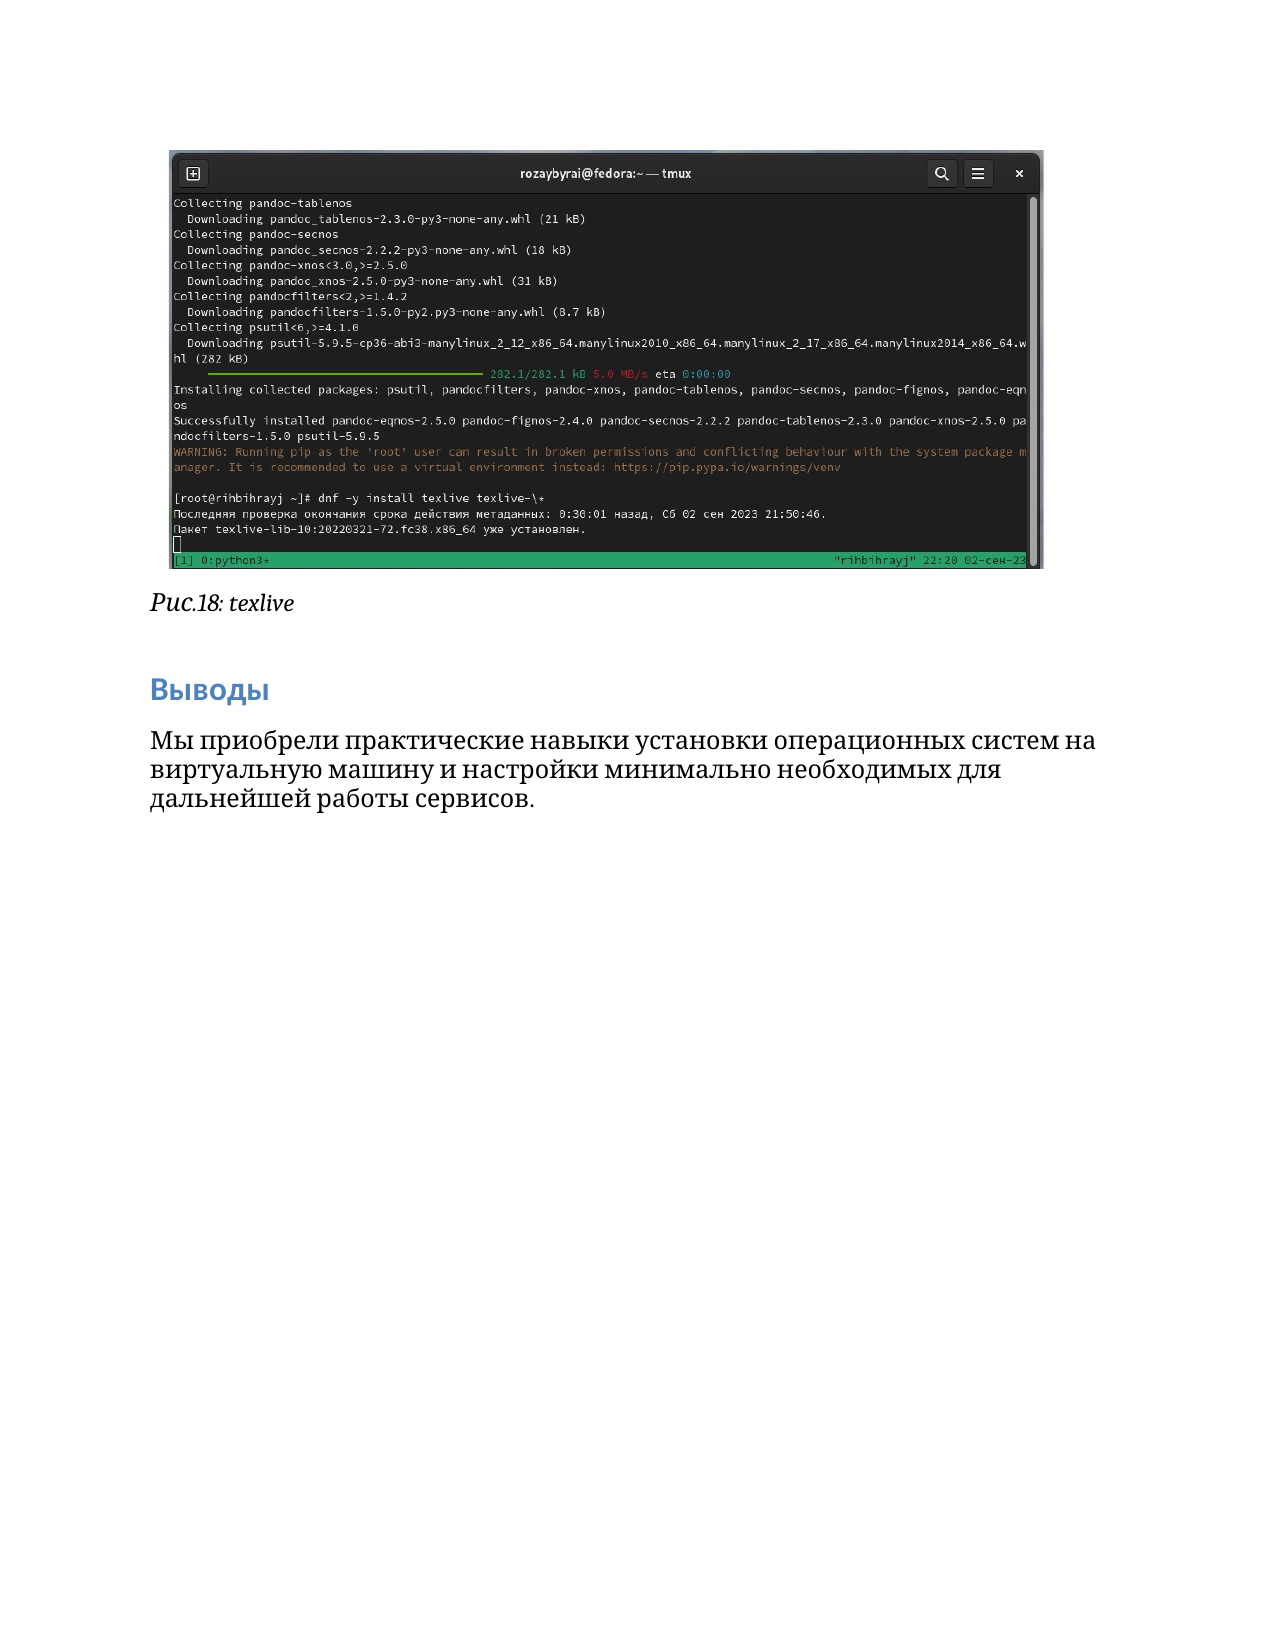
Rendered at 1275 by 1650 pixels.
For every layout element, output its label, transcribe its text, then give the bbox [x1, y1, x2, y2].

text Мы приобрели практические навыки установки операционных систем на виртуальную машину и настройки минимально необходимых для дальнейшей работы сервисов. [150, 727, 1125, 813]
subtitle Выводы [150, 668, 1125, 708]
text Рис.18: texlive [150, 589, 1125, 618]
picture [168, 150, 1044, 569]
